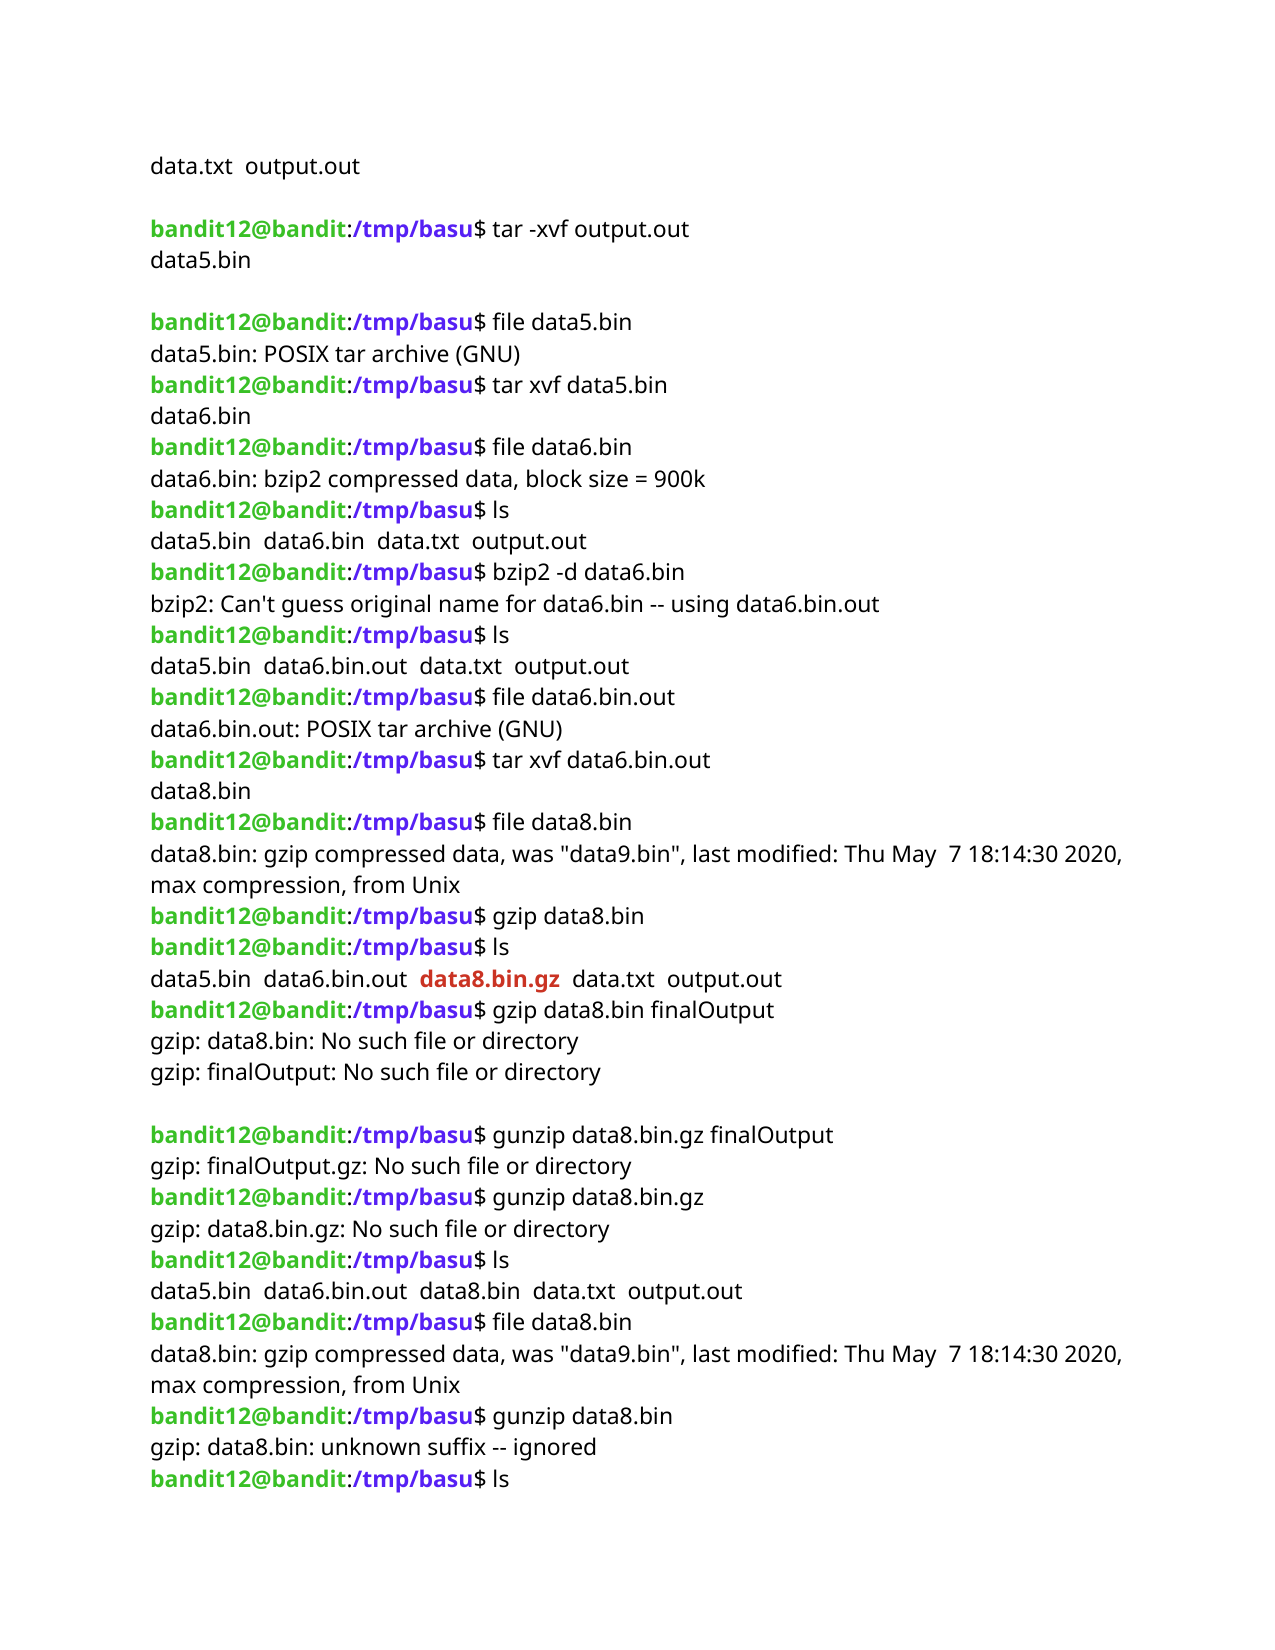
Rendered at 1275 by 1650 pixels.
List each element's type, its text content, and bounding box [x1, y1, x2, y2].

text bandit12@bandit:/tmp/basu$ gzip data8.bin [150, 900, 1125, 931]
text bandit12@bandit:/tmp/basu$ ls [150, 1462, 1125, 1494]
text bandit12@bandit:/tmp/basu$ bzip2 -d data6.bin [150, 556, 1125, 587]
text gzip: data8.bin: No such file or directory [150, 1025, 1125, 1056]
text gzip: finalOutput: No such file or directory [150, 1056, 1125, 1087]
text bandit12@bandit:/tmp/basu$ tar -xvf output.out [150, 212, 1125, 244]
text gzip: data8.bin: unknown suffix -- ignored [150, 1431, 1125, 1462]
text gzip: data8.bin.gz: No such file or directory [150, 1212, 1125, 1244]
text bandit12@bandit:/tmp/basu$ gunzip data8.bin.gz finalOutput [150, 1119, 1125, 1150]
text bandit12@bandit:/tmp/basu$ gunzip data8.bin [150, 1400, 1125, 1431]
text bandit12@bandit:/tmp/basu$ file data6.bin.out [150, 681, 1125, 712]
text bandit12@bandit:/tmp/basu$ ls [150, 494, 1125, 525]
text bandit12@bandit:/tmp/basu$ gzip data8.bin finalOutput [150, 994, 1125, 1025]
text bandit12@bandit:/tmp/basu$ gunzip data8.bin.gz [150, 1181, 1125, 1212]
text data6.bin [150, 400, 1125, 431]
text data5.bin data6.bin data.txt output.out [150, 525, 1125, 556]
text data5.bin data6.bin.out data8.bin.gz data.txt output.out [150, 962, 1125, 994]
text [150, 1337, 1125, 1400]
text data8.bin: gzip compressed data, was "data9.bin", last modified: Thu May 7 18:14:30 2020, max compression, from Unix [150, 837, 1125, 900]
text data.txt output.out [150, 150, 1125, 181]
text bandit12@bandit:/tmp/basu$ tar xvf data5.bin [150, 369, 1125, 400]
text data8.bin [150, 775, 1125, 806]
text data6.bin: bzip2 compressed data, block size = 900k [150, 462, 1125, 494]
text bandit12@bandit:/tmp/basu$ ls [150, 1244, 1125, 1275]
text data5.bin data6.bin.out data.txt output.out [150, 650, 1125, 681]
text bandit12@bandit:/tmp/basu$ file data6.bin [150, 431, 1125, 462]
text bandit12@bandit:/tmp/basu$ tar xvf data6.bin.out [150, 744, 1125, 775]
text bandit12@bandit:/tmp/basu$ file data5.bin [150, 306, 1125, 337]
text bandit12@bandit:/tmp/basu$ ls [150, 931, 1125, 962]
text bandit12@bandit:/tmp/basu$ file data8.bin [150, 806, 1125, 837]
text bzip2: Can't guess original name for data6.bin -- using data6.bin.out [150, 587, 1125, 619]
text data5.bin: POSIX tar archive (GNU) [150, 337, 1125, 369]
text bandit12@bandit:/tmp/basu$ file data8.bin [150, 1306, 1125, 1337]
text data6.bin.out: POSIX tar archive (GNU) [150, 712, 1125, 744]
text bandit12@bandit:/tmp/basu$ ls [150, 619, 1125, 650]
text data5.bin data6.bin.out data8.bin data.txt output.out [150, 1275, 1125, 1306]
text data5.bin [150, 244, 1125, 275]
text gzip: finalOutput.gz: No such file or directory [150, 1150, 1125, 1181]
